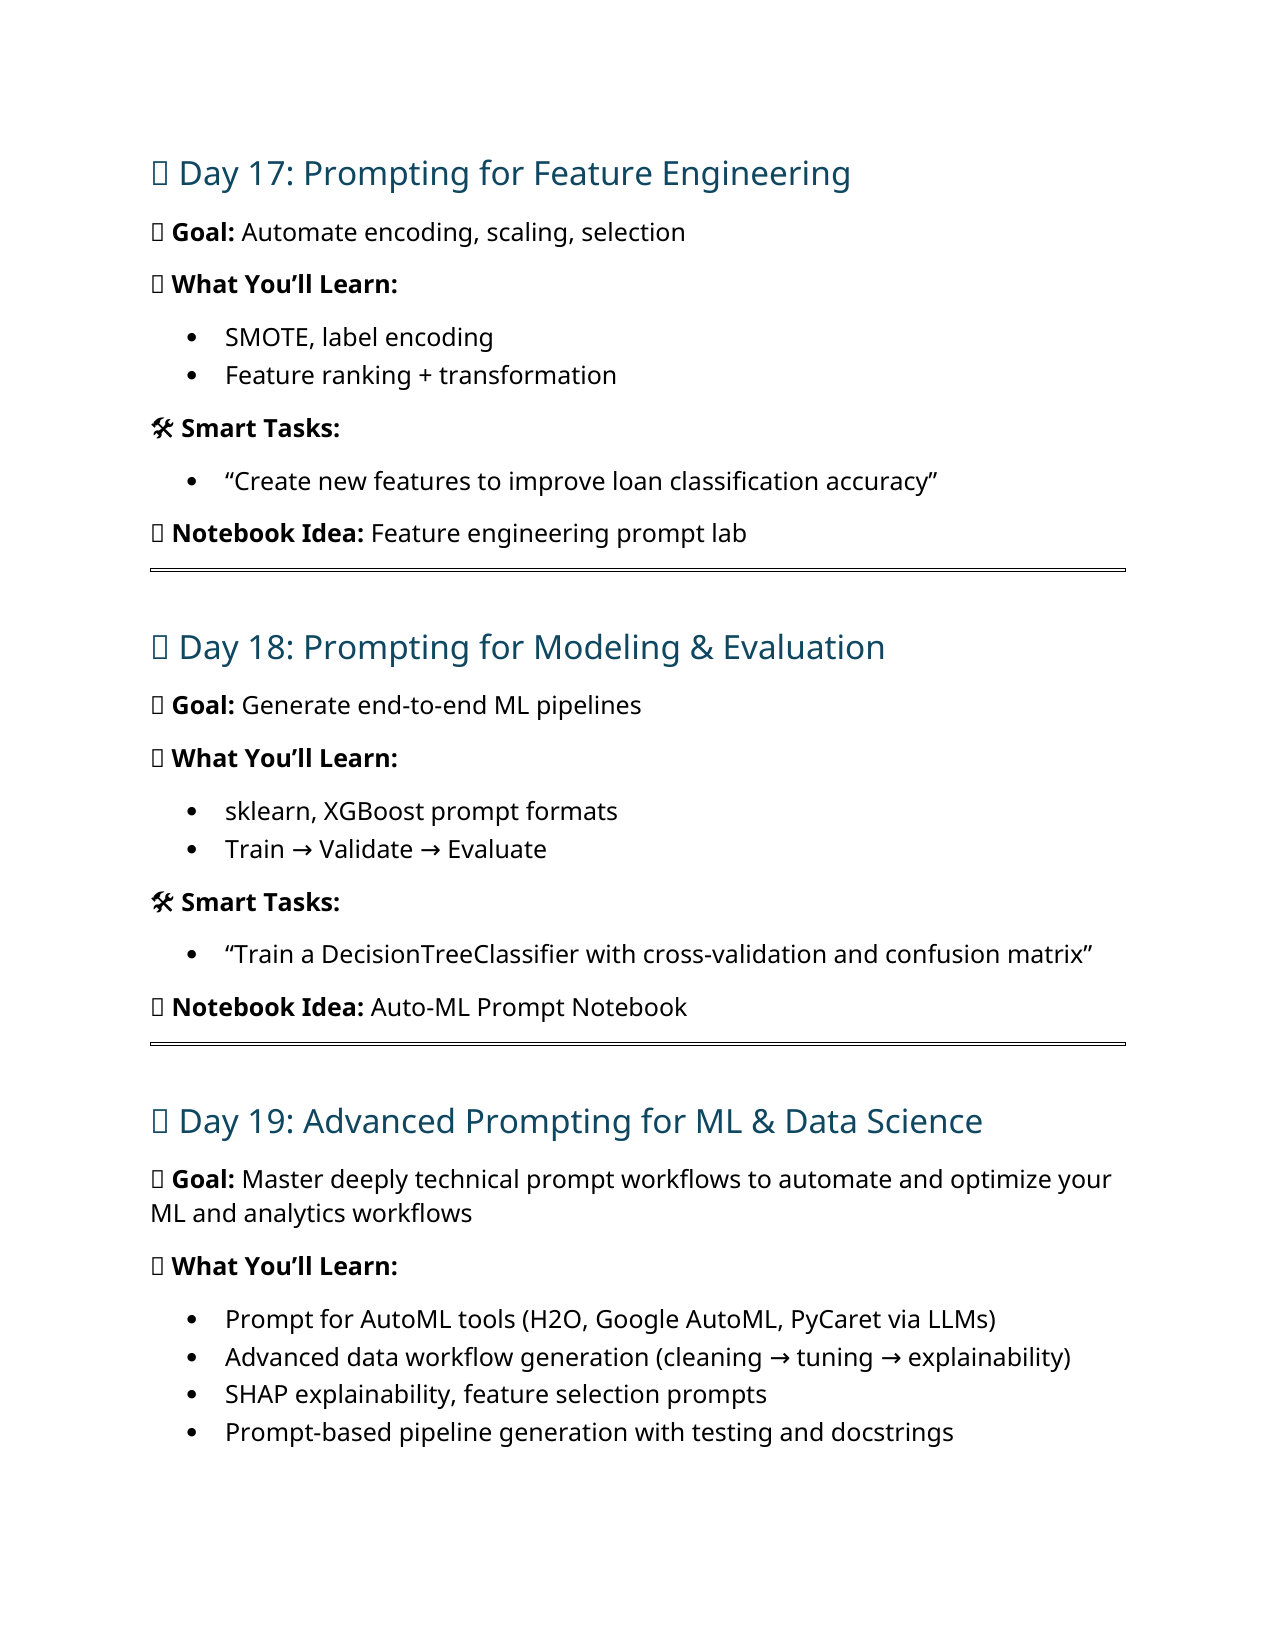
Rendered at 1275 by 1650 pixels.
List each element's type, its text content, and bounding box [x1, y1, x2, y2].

list Train → Validate → Evaluate [187, 831, 1125, 865]
text 🛠️ Smart Tasks: [150, 410, 1125, 444]
text 📘 What You’ll Learn: [150, 267, 1125, 301]
subtitle 🔹 Day 18: Prompting for Modeling & Evaluation [150, 624, 1125, 669]
subtitle 🔹 Day 17: Prompting for Feature Engineering [150, 150, 1125, 195]
list sklearn, XGBoost prompt formats [187, 793, 1125, 828]
text 🎯 Goal: Master deeply technical prompt workflows to automate and optimize your ML and analytics workflows [150, 1162, 1125, 1230]
text 📘 What You’ll Learn: [150, 741, 1125, 775]
subtitle 🔹 Day 19: Advanced Prompting for ML & Data Science [150, 1097, 1125, 1143]
list Feature ranking + transformation [187, 358, 1125, 392]
text 🛠️ Smart Tasks: [150, 884, 1125, 918]
text 🎯 Goal: Generate end-to-end ML pipelines [150, 688, 1125, 722]
list Prompt-based pipeline generation with testing and docstrings [187, 1415, 1125, 1449]
list “Train a DecisionTreeClassifier with cross-validation and confusion matrix” [187, 937, 1125, 971]
text 🎯 Goal: Automate encoding, scaling, selection [150, 214, 1125, 248]
list Prompt for AutoML tools (H2O, Google AutoML, PyCaret via LLMs) [187, 1301, 1125, 1335]
text 📂 Notebook Idea: Auto-ML Prompt Notebook [150, 990, 1125, 1024]
text 📂 Notebook Idea: Feature engineering prompt lab [150, 516, 1125, 550]
list SHAP explainability, feature selection prompts [187, 1377, 1125, 1411]
list Advanced data workflow generation (cleaning → tuning → explainability) [187, 1339, 1125, 1373]
text 📘 What You’ll Learn: [150, 1248, 1125, 1283]
list SMOTE, label encoding [187, 320, 1125, 354]
list “Create new features to improve loan classification accuracy” [187, 463, 1125, 497]
